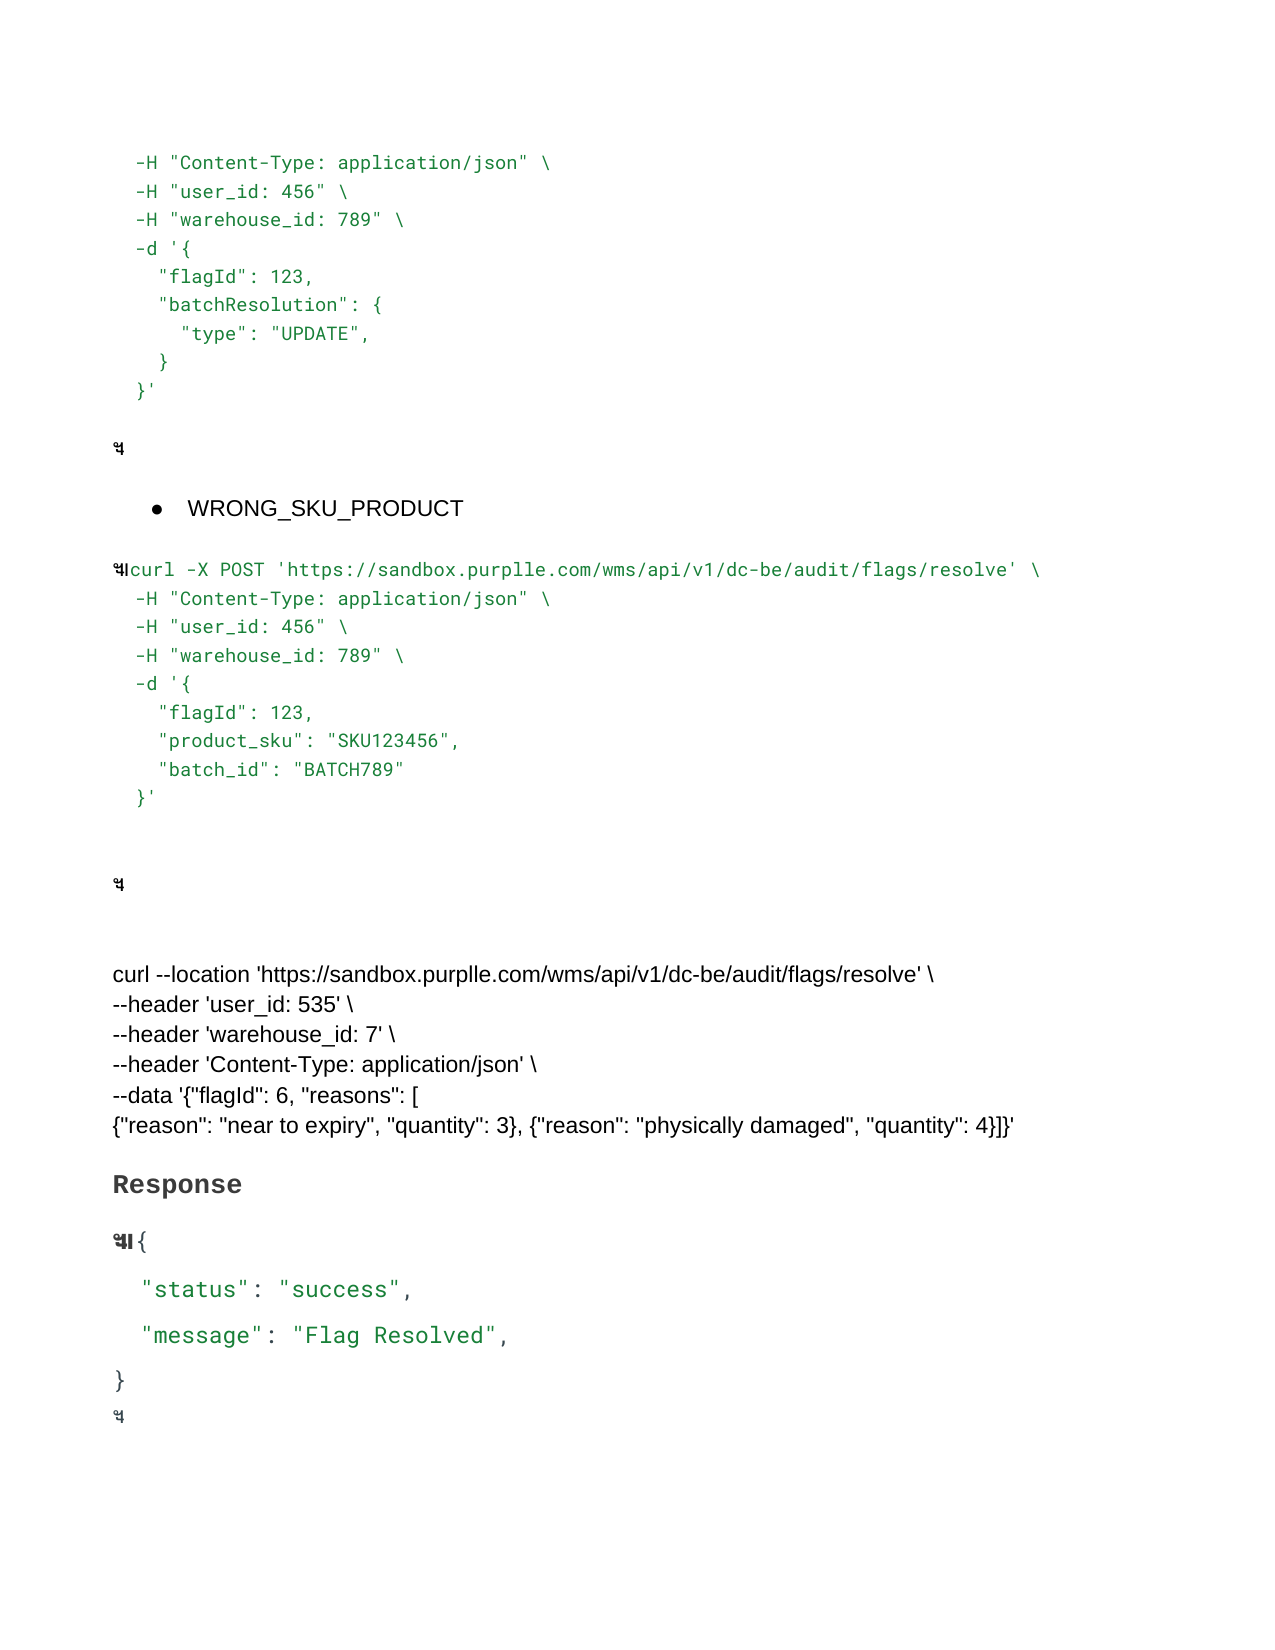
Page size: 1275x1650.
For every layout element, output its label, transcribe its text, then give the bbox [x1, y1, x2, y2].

text  [112, 434, 1162, 461]
text -d '{ [112, 235, 1162, 260]
text "flagId": 123, [112, 264, 1162, 288]
text curl -X POST 'https://sandbox.purplle.com/wms/api/v1/dc-be/audit/flags/resolve' \ [112, 555, 1162, 582]
text -H "Content-Type: application/json" \ [112, 150, 1162, 175]
text  [112, 870, 1162, 896]
text  [112, 1399, 1162, 1429]
text -d '{ [112, 671, 1162, 696]
text -H "user_id: 456" \ [112, 178, 1162, 203]
text -H "warehouse_id: 789" \ [112, 643, 1162, 667]
text "batchResolution": { [112, 292, 1162, 317]
text {"reason": "near to expiry", "quantity": 3}, {"reason": "physically damaged", "quantity": 4}]}' [112, 1112, 1162, 1138]
text "flagId": 123, [112, 699, 1162, 724]
text --header 'user_id: 535' \ [112, 991, 1162, 1017]
text "message": "Flag Resolved", [112, 1319, 1162, 1349]
subtitle Response [112, 1171, 1162, 1202]
text "product_sku": "SKU123456", [112, 728, 1162, 753]
text --header 'Content-Type: application/json' \ [112, 1051, 1162, 1078]
text --header 'warehouse_id: 7' \ [112, 1021, 1162, 1047]
text -H "Content-Type: application/json" \ [112, 586, 1162, 611]
text curl --location 'https://sandbox.purplle.com/wms/api/v1/dc-be/audit/flags/resolve' \ [112, 961, 1162, 987]
text -H "user_id: 456" \ [112, 614, 1162, 639]
text "status": "success", [112, 1274, 1162, 1304]
text }' [112, 377, 1162, 402]
text -H "warehouse_id: 789" \ [112, 207, 1162, 232]
list WRONG_SKU_PRODUCT [150, 495, 1162, 521]
text { [112, 1226, 1162, 1258]
text }' [112, 785, 1162, 809]
text "batch_id": "BATCH789" [112, 756, 1162, 781]
text "type": "UPDATE", [112, 321, 1162, 345]
text --data '{"flagId": 6, "reasons": [ [112, 1082, 1162, 1108]
text } [112, 349, 1162, 374]
text } [112, 1364, 1162, 1394]
